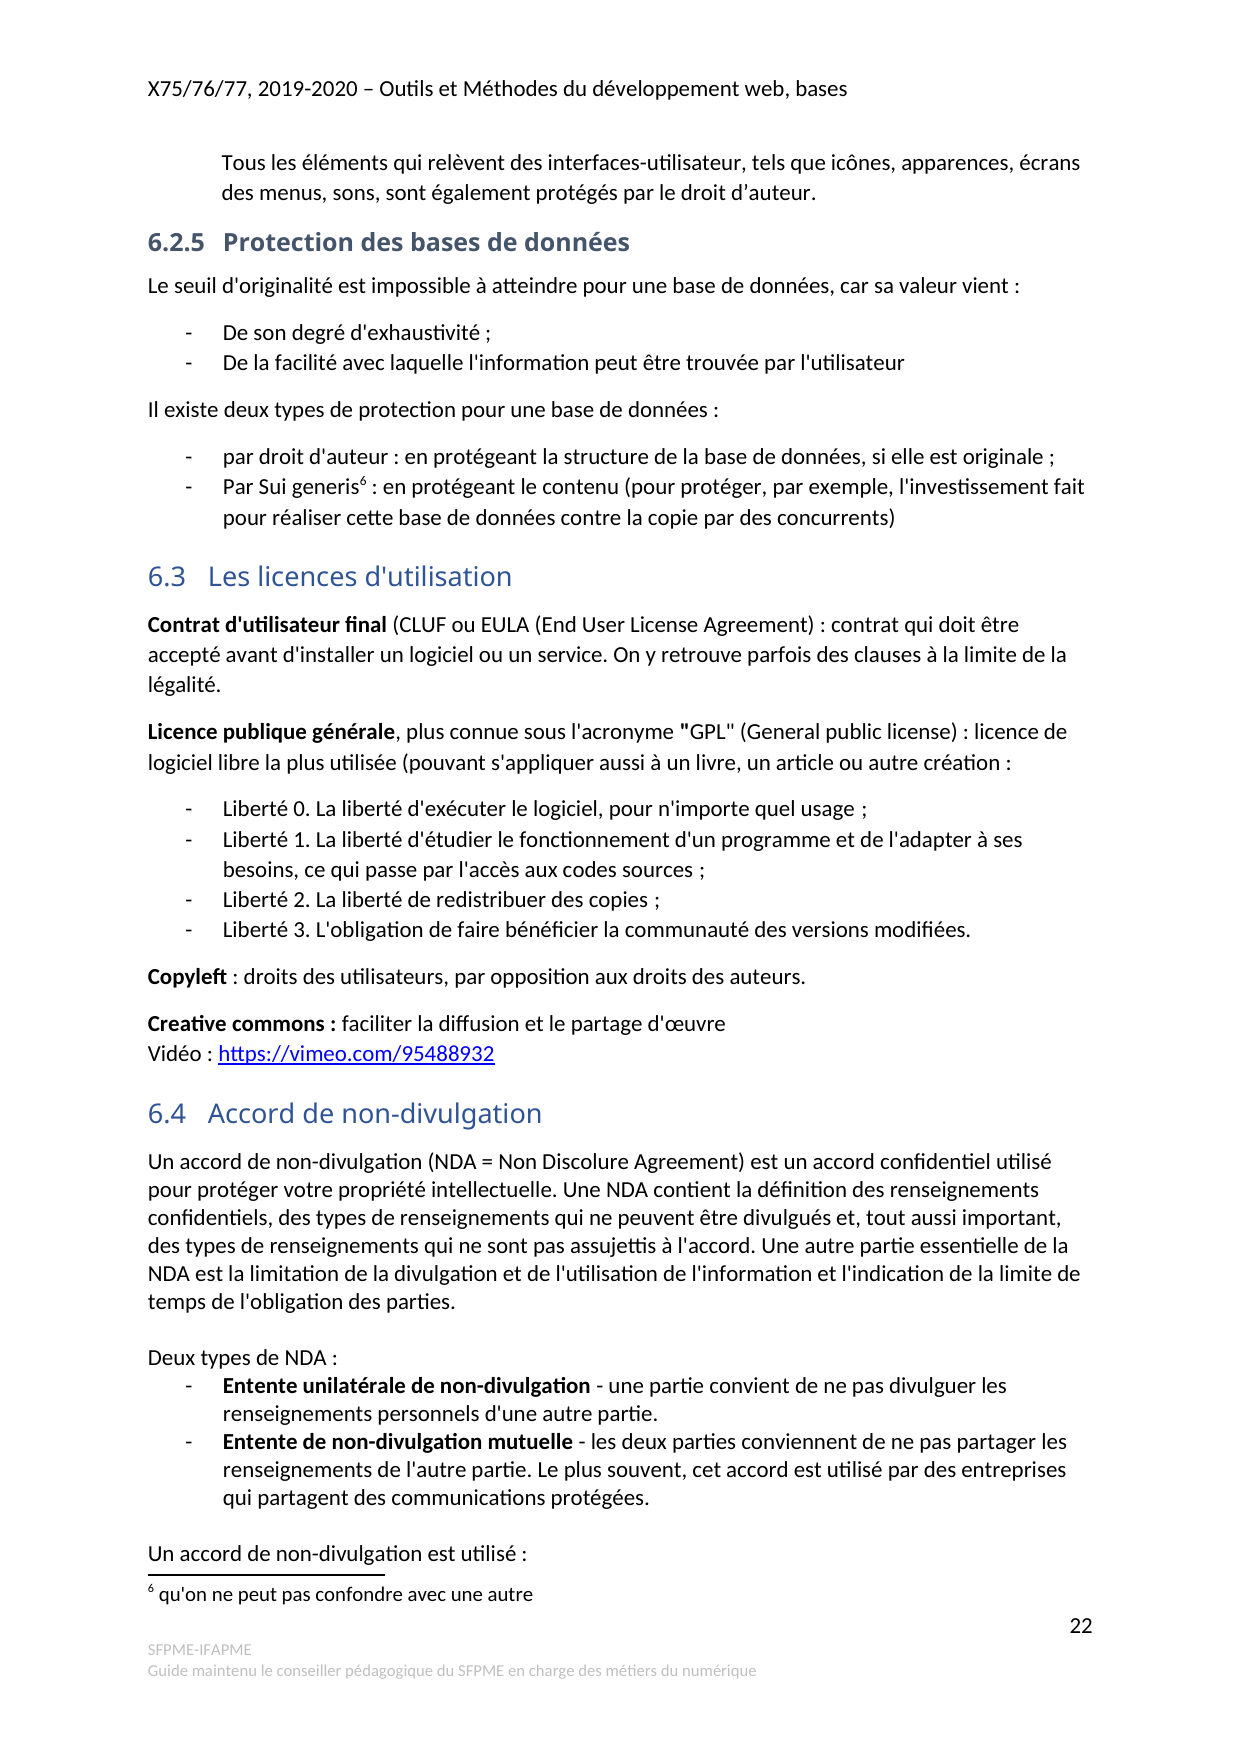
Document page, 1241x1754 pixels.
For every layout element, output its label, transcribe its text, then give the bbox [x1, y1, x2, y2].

text Deux types de NDA : [148, 1343, 1092, 1371]
text Tous les éléments qui relèvent des interfaces-utilisateur, tels que icônes, apparences, écrans des menus, sons, sont également protégés par le droit d’auteur. [221, 148, 1092, 206]
text Copyleft : droits des utilisateurs, par opposition aux droits des auteurs. [148, 962, 1092, 990]
list Par Sui generis : en protégeant le contenu (pour protéger, par exemple, l'investissement fait pour réaliser cette base de données contre la copie par des concurrents) [185, 472, 1092, 531]
list par droit d'auteur : en protégeant la structure de la base de données, si elle est originale ; [185, 442, 1092, 470]
text Un accord de non-divulgation est utilisé : [148, 1539, 1092, 1567]
list Liberté 1. La liberté d'étudier le fonctionnement d'un programme et de l'adapter à ses besoins, ce qui passe par l'accès aux codes sources ; [185, 825, 1092, 883]
list Liberté 0. La liberté d'exécuter le logiciel, pour n'importe quel usage ; [185, 794, 1092, 822]
list Entente de non-divulgation mutuelle - les deux parties conviennent de ne pas partager les renseignements de l'autre partie. Le plus souvent, cet accord est utilisé par des entreprises qui partagent des communications protégées. [185, 1427, 1092, 1511]
list Liberté 2. La liberté de redistribuer des copies ; [185, 885, 1092, 913]
text Contrat d'utilisateur final (CLUF ou EULA (End User License Agreement) : contrat qui doit être accepté avant d'installer un logiciel ou un service. On y retrouve parfois des clauses à la limite de la légalité. [148, 610, 1092, 698]
subtitle Accord de non-divulgation [148, 1094, 1092, 1131]
subtitle Protection des bases de données [148, 225, 1092, 259]
list Entente unilatérale de non-divulgation - une partie convient de ne pas divulguer les renseignements personnels d'une autre partie. [185, 1371, 1092, 1427]
subtitle Les licences d'utilisation [148, 558, 1092, 595]
text Creative commons : faciliter la diffusion et le partage d'œuvre Vidéo : https://vimeo.com/95488932 [148, 1009, 1092, 1067]
text Il existe deux types de protection pour une base de données : [148, 395, 1092, 423]
text Licence publique générale, plus connue sous l'acronyme "GPL" (General public license) : licence de logiciel libre la plus utilisée (pouvant s'appliquer aussi à un livre, un article ou autre création : [148, 717, 1092, 776]
list De la facilité avec laquelle l'information peut être trouvée par l'utilisateur [185, 348, 1092, 376]
text Un accord de non-divulgation (NDA = Non Discolure Agreement) est un accord confidentiel utilisé pour protéger votre propriété intellectuelle. Une NDA contient la définition des renseignements confidentiels, des types de renseignements qui ne peuvent être divulgués et, tout aussi important, des types de renseignements qui ne sont pas assujettis à l'accord. Une autre partie essentielle de la NDA est la limitation de la divulgation et de l'utilisation de l'information et l'indication de la limite de temps de l'obligation des parties. [148, 1147, 1092, 1315]
list Liberté 3. L'obligation de faire bénéficier la communauté des versions modifiées. [185, 915, 1092, 943]
list De son degré d'exhaustivité ; [185, 318, 1092, 346]
text Le seuil d'originalité est impossible à atteindre pour une base de données, car sa valeur vient : [148, 271, 1092, 299]
